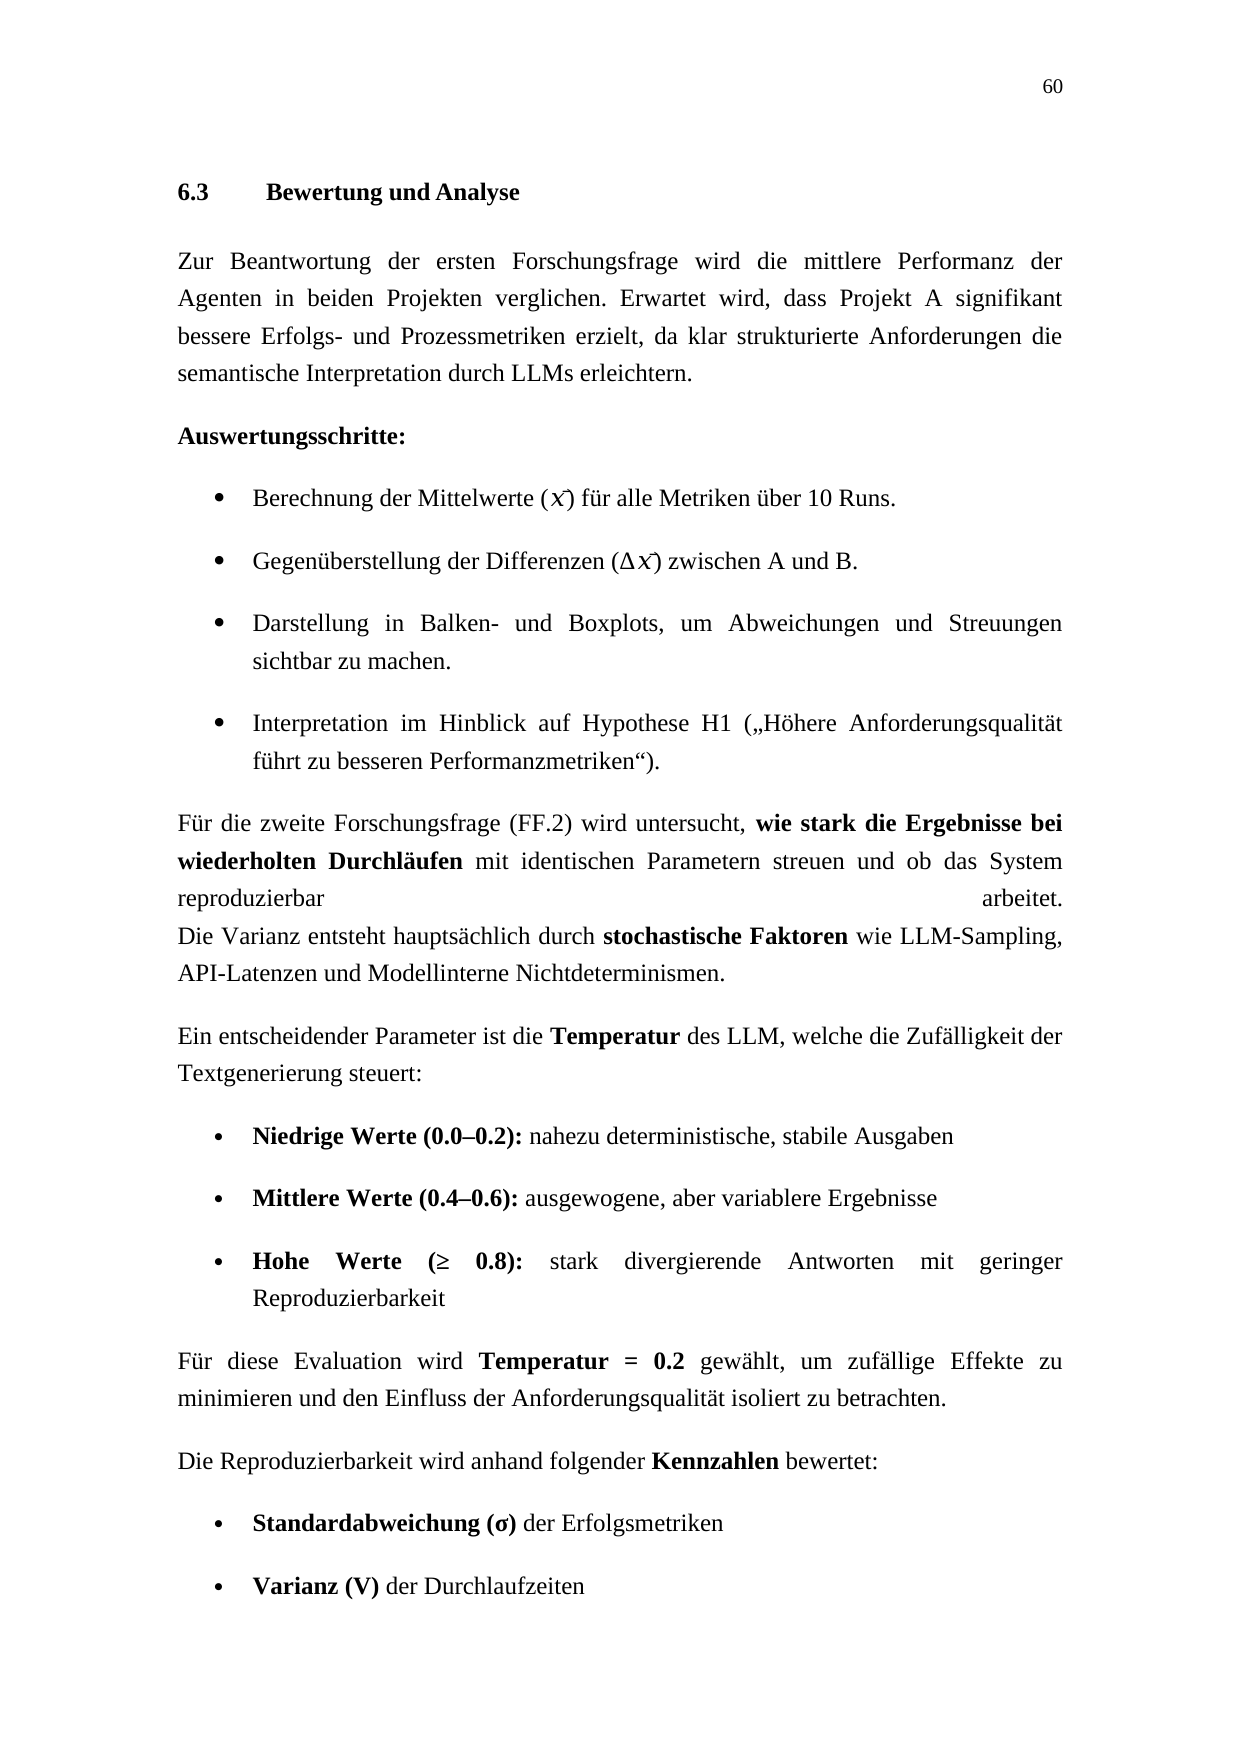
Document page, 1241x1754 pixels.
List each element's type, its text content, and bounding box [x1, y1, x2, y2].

list Mittlere Werte (0.4–0.6): ausgewogene, aber variablere Ergebnisse [215, 1175, 1063, 1212]
list Berechnung der Mittelwerte (𝑥̄) für alle Metriken über 10 Runs. [215, 475, 1063, 512]
subtitle Bewertung und Analyse [177, 177, 1063, 206]
list Gegenüberstellung der Differenzen (Δ𝑥̄) zwischen A und B. [215, 537, 1063, 575]
text Für diese Evaluation wird Temperatur = 0.2 gewählt, um zufällige Effekte zu minimieren und den Einfluss der Anforderungsqualität isoliert zu betrachten. [177, 1337, 1063, 1412]
text Ein entscheidender Parameter ist die Temperatur des LLM, welche die Zufälligkeit der Textgenerierung steuert: [177, 1012, 1063, 1087]
list Darstellung in Balken- und Boxplots, um Abweichungen und Streuungen sichtbar zu machen. [215, 600, 1063, 675]
list Standardabweichung (σ) der Erfolgsmetriken [215, 1500, 1063, 1537]
list Varianz (V) der Durchlaufzeiten [215, 1562, 1063, 1600]
text Für die zweite Forschungsfrage (FF.2) wird untersucht, wie stark die Ergebnisse bei wiederholten Durchläufen mit identischen Parametern streuen und ob das System reproduzierbar arbeitet. Die Varianz entsteht hauptsächlich durch stochastische Faktoren wie LLM-Sampling, API-Latenzen und Modellinterne Nichtdeterminismen. [177, 800, 1063, 987]
list Niedrige Werte (0.0–0.2): nahezu deterministische, stabile Ausgaben [215, 1112, 1063, 1150]
text Zur Beantwortung der ersten Forschungsfrage wird die mittlere Performanz der Agenten in beiden Projekten verglichen. Erwartet wird, dass Projekt A signifikant bessere Erfolgs- und Prozessmetriken erzielt, da klar strukturierte Anforderungen die semantische Interpretation durch LLMs erleichtern. [177, 237, 1063, 387]
text Die Reproduzierbarkeit wird anhand folgender Kennzahlen bewertet: [177, 1437, 1063, 1475]
list Hohe Werte (≥ 0.8): stark divergierende Antworten mit geringer Reproduzierbarkeit [215, 1237, 1063, 1312]
list Interpretation im Hinblick auf Hypothese H1 („Höhere Anforderungsqualität führt zu besseren Performanzmetriken“). [215, 700, 1063, 775]
text Auswertungsschritte: [177, 412, 1063, 450]
